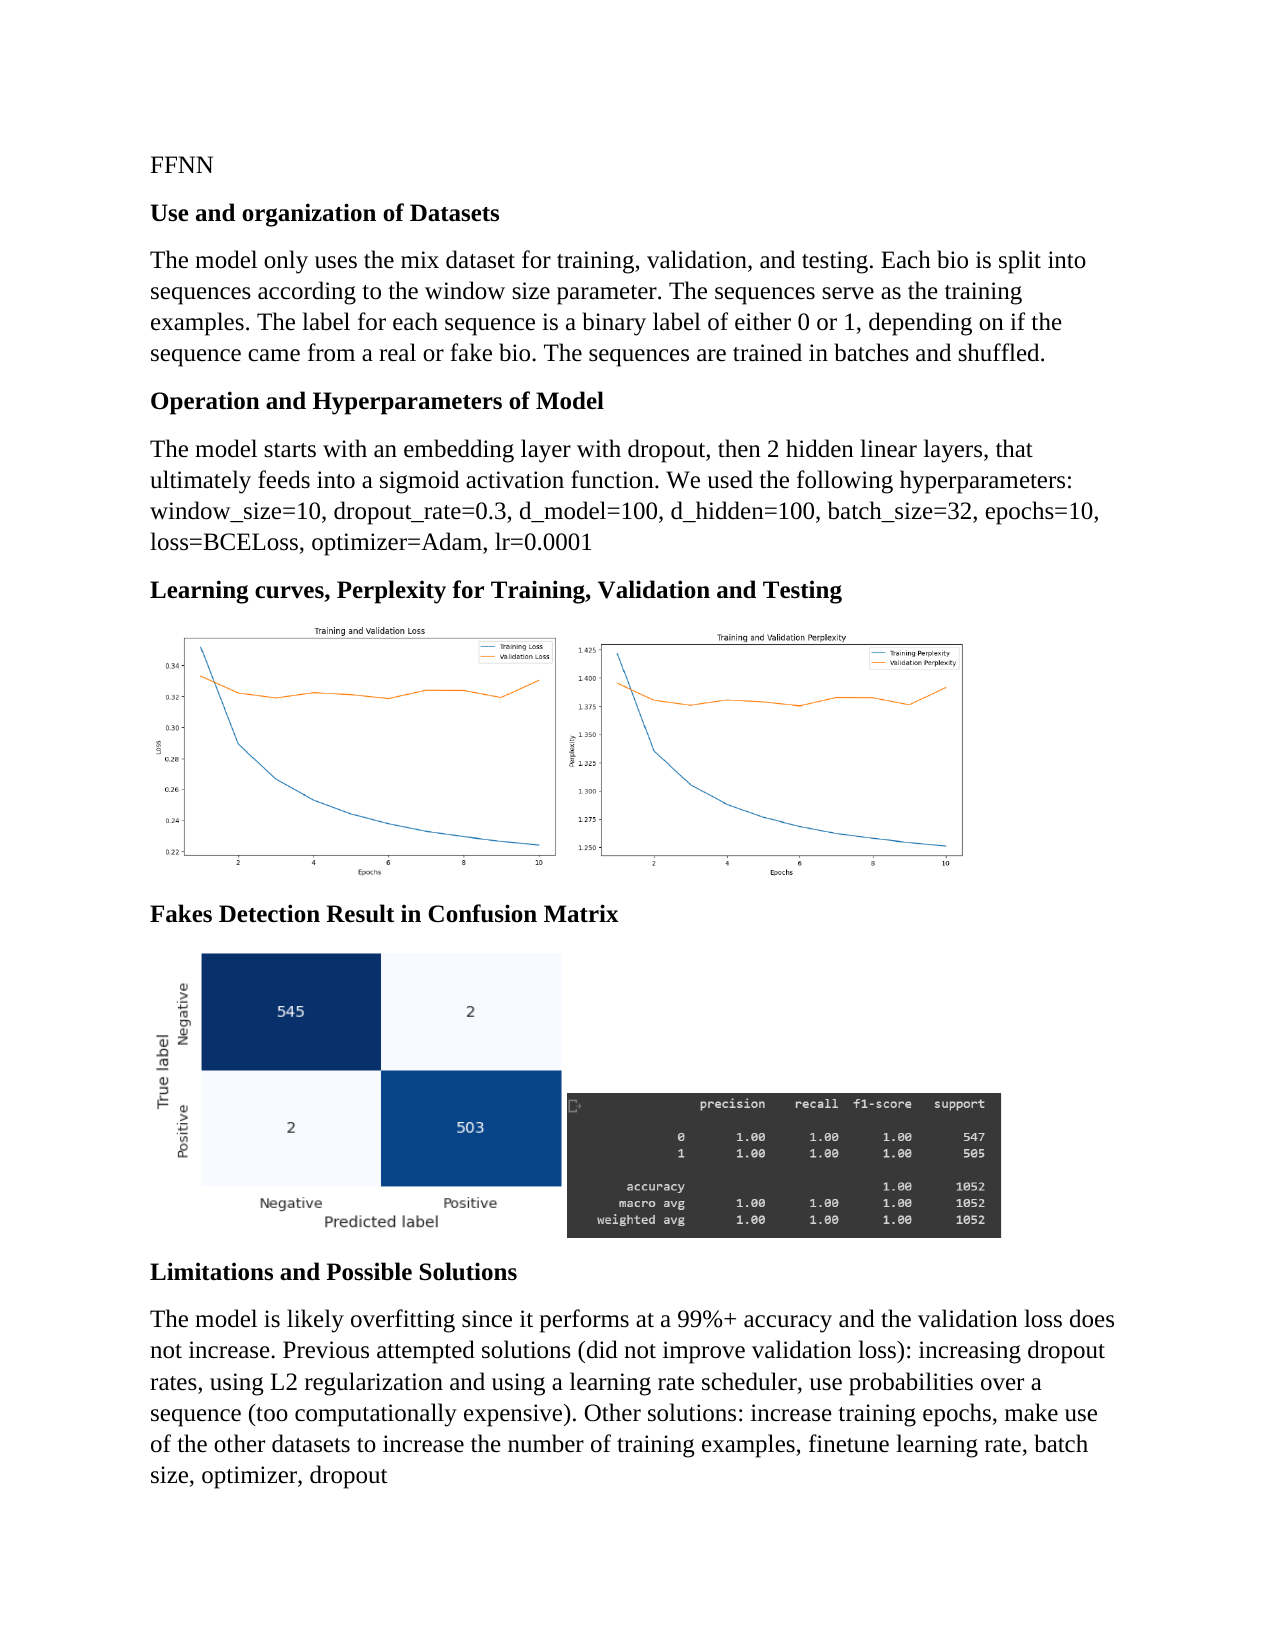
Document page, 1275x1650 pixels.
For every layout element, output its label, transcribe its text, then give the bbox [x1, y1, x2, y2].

text FFNN [150, 150, 1125, 179]
picture [564, 630, 966, 880]
text The model starts with an embedding layer with dropout, then 2 hidden linear layers, that ultimately feeds into a sigmoid activation function. We used the following hyperparameters: window_size=10, dropout_rate=0.3, d_model=100, d_hidden=100, batch_size=32, epochs=10, loss=BCELoss, optimizer=Adam, lr=0.0001 [150, 434, 1125, 556]
text The model is likely overfitting since it performs at a 99%+ accuracy and the validation loss does not increase. Previous attempted solutions (did not improve validation loss): increasing dropout rates, using L2 regularization and using a learning rate scheduler, use probabilities over a sequence (too computationally expensive). Other solutions: increase training epochs, make use of the other datasets to increase the number of training examples, finetune learning rate, batch size, optimizer, dropout [150, 1304, 1125, 1488]
text Use and organization of Datasets [150, 198, 1125, 226]
text Learning curves, Perplexity for Training, Validation and Testing [150, 575, 1125, 603]
picture [150, 946, 1002, 1238]
text Limitations and Possible Solutions [150, 1257, 1125, 1286]
picture [150, 622, 559, 880]
text The model only uses the mix dataset for training, validation, and testing. Each bio is split into sequences according to the window size parameter. The sequences serve as the training examples. The label for each sequence is a binary label of either 0 or 1, depending on if the sequence came from a real or fake bio. The sequences are trained in batches and shuffled. [150, 245, 1125, 367]
text Fakes Detection Result in Confusion Matrix [150, 899, 1125, 927]
text Operation and Hyperparameters of Model [150, 386, 1125, 415]
